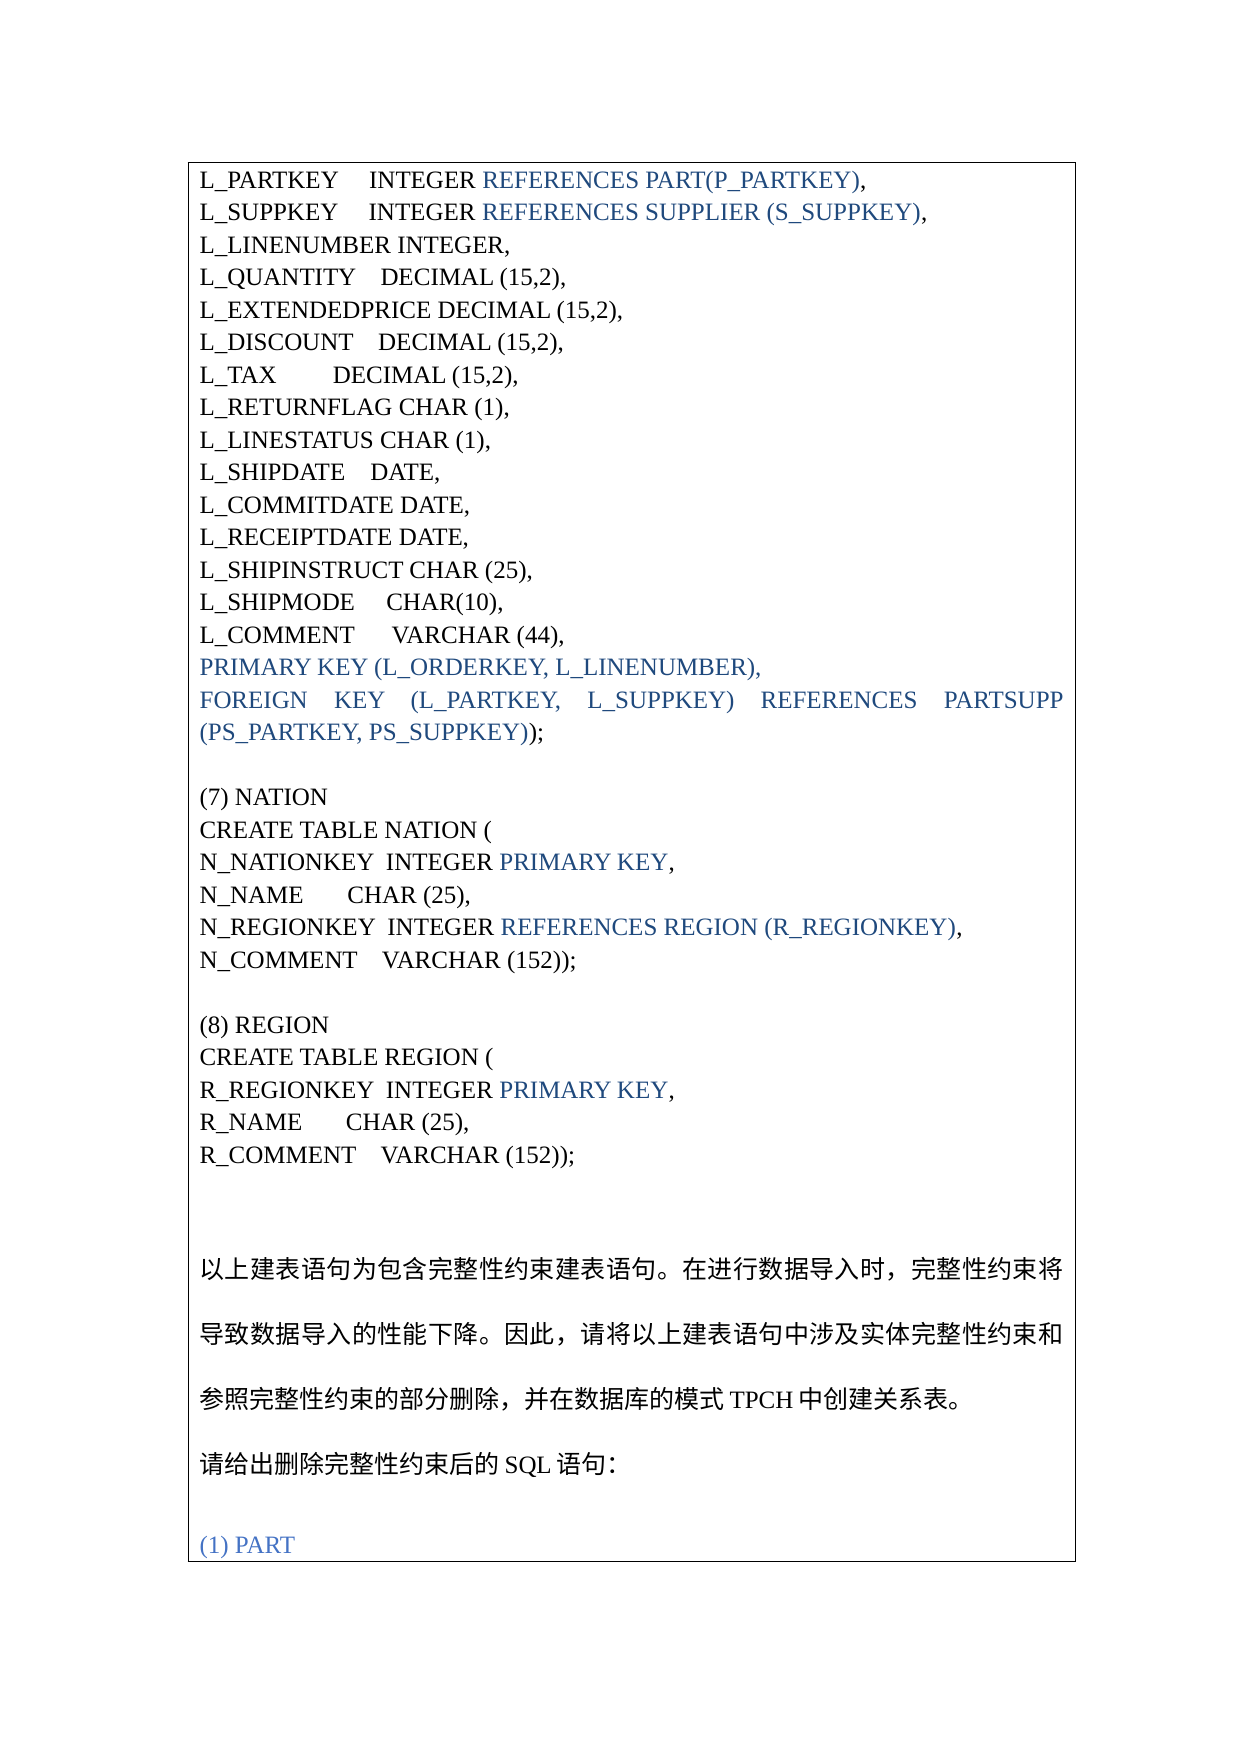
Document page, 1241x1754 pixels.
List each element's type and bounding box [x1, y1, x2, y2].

table_cell [189, 163, 1075, 1561]
